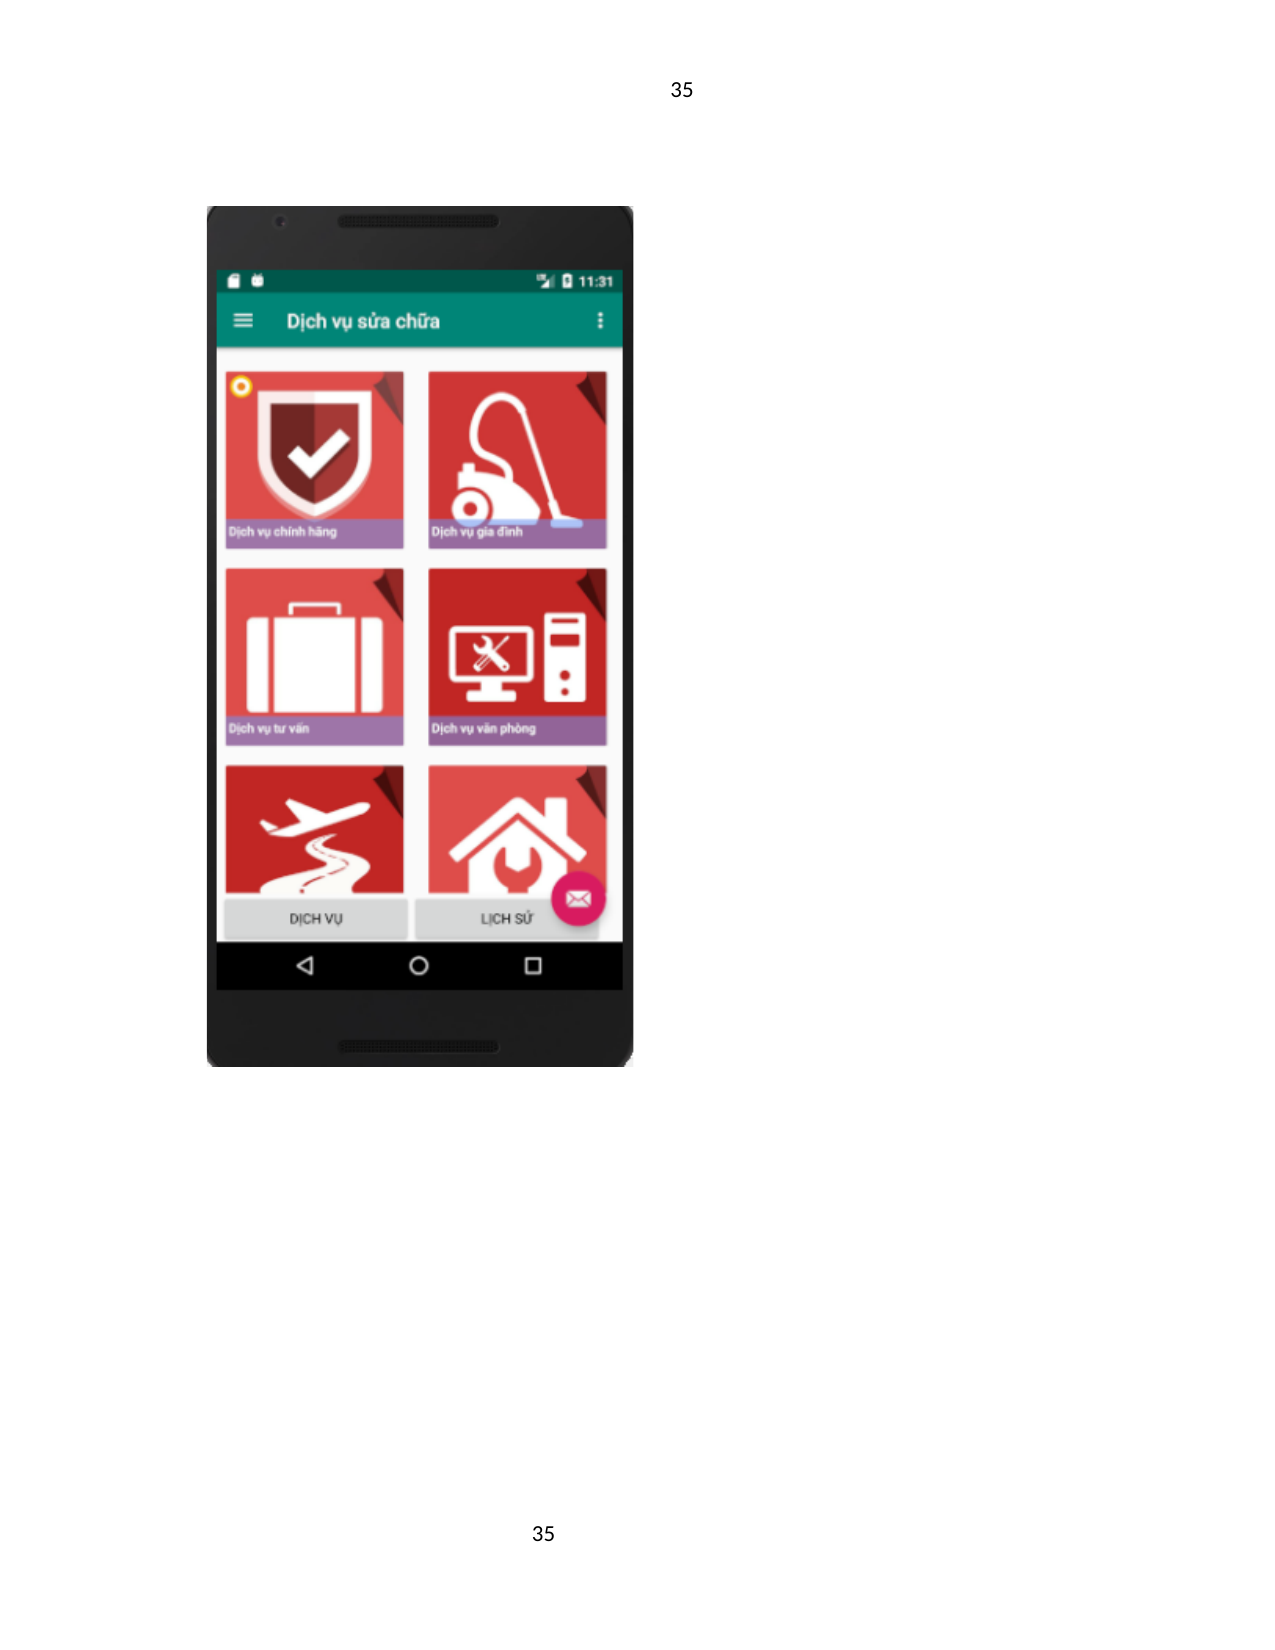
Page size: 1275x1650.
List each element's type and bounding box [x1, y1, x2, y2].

picture [206, 206, 634, 1067]
